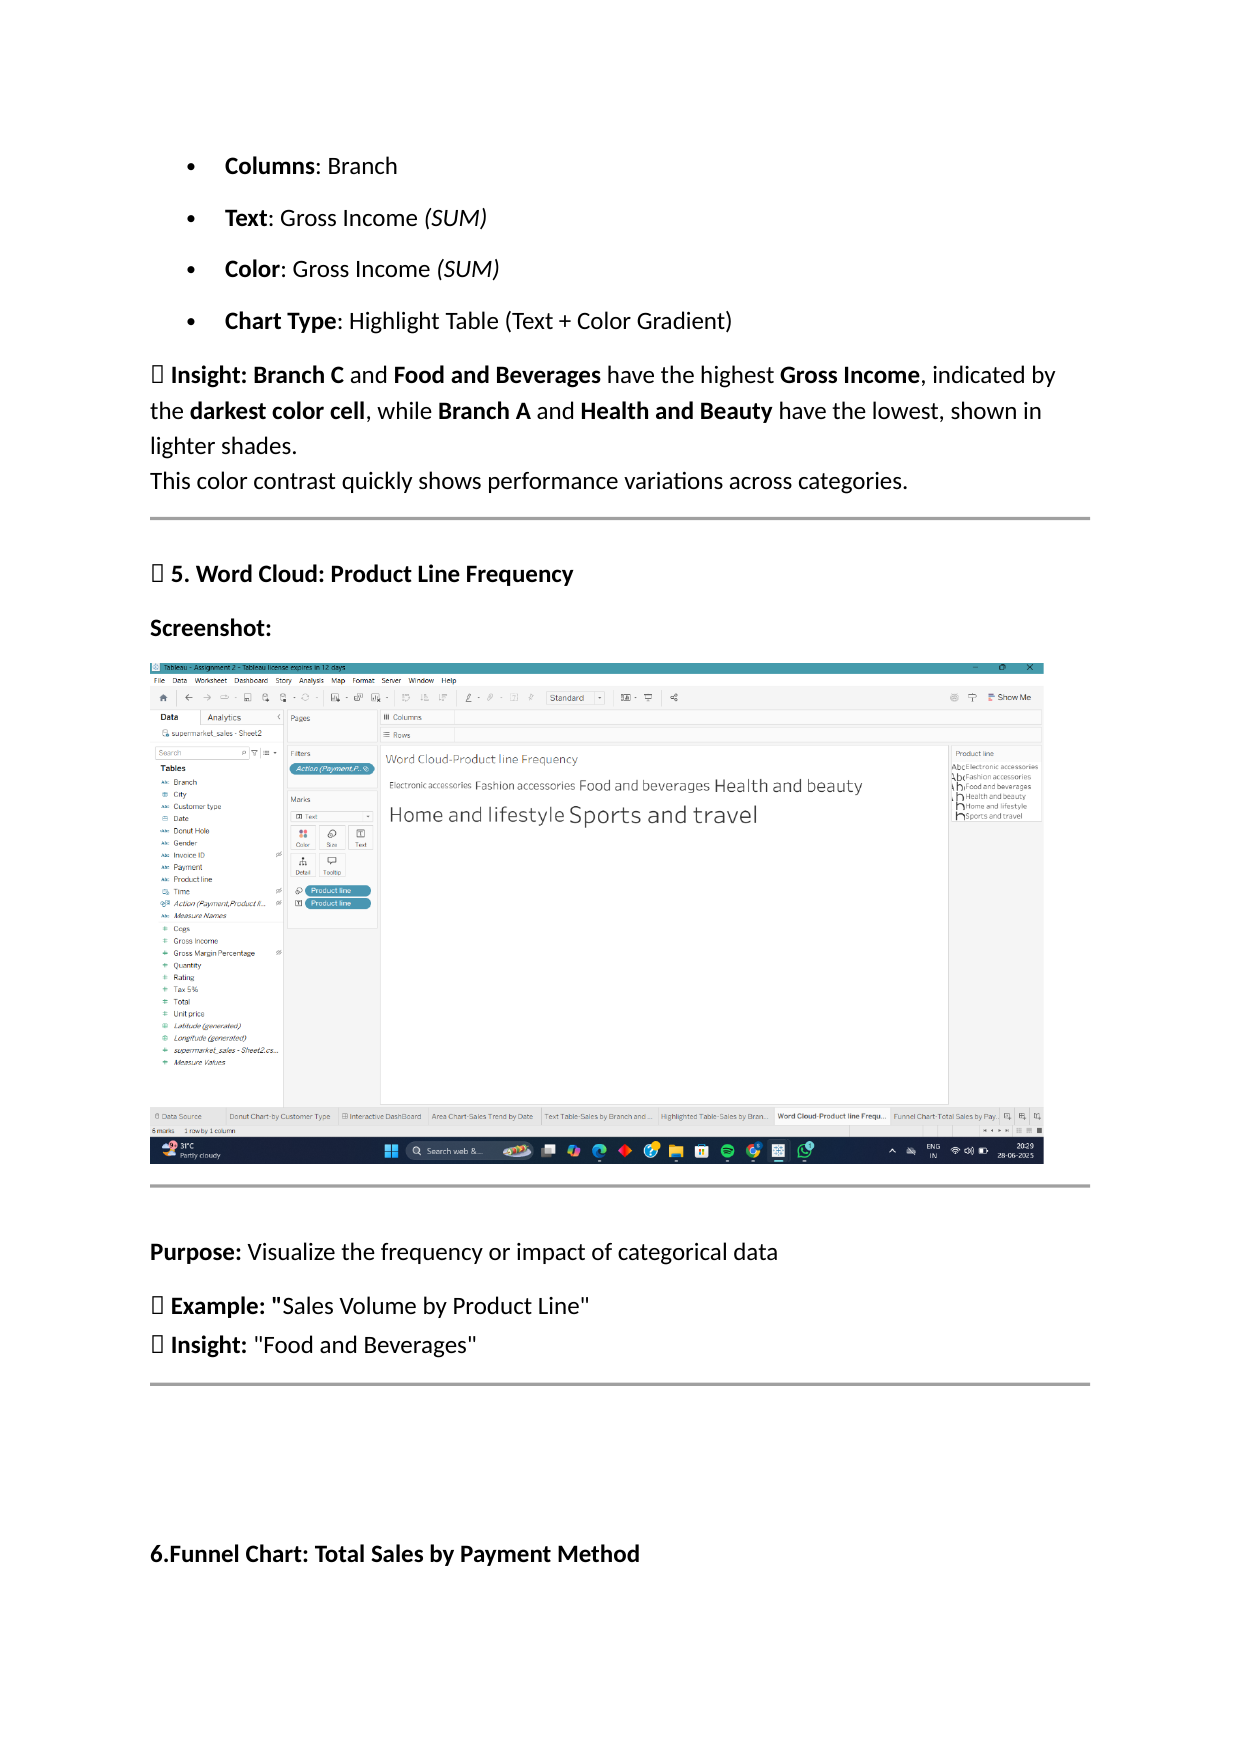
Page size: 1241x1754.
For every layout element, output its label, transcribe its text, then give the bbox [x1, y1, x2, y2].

text Screenshot: [150, 663, 1090, 694]
list Text: Gross Income (SUM) [187, 253, 1090, 284]
text 💡 Insight: Branch C and Food and Beverages have the highest Gross Income, indicated by the darkest color cell, while Branch A and Health and Beauty have the lowest, shown in lighter shades. This color contrast quickly shows performance variations across categories. [150, 408, 1090, 547]
list Rows: Product Line [187, 150, 1090, 181]
text 📌 Example: "Sales Volume by Product Line" 💡 Insight: "Food and Beverages" [150, 1339, 1090, 1413]
text Purpose: Visualize the frequency or impact of categorical data [150, 1288, 1090, 1318]
list Chart Type: Highlight Table (Text + Color Gradient) [187, 357, 1090, 387]
list Color: Gross Income (SUM) [187, 305, 1090, 336]
list Columns: Branch [187, 202, 1090, 232]
text ✅ 5. Word Cloud: Product Line Frequency [150, 572, 1090, 642]
picture [150, 715, 1044, 1215]
